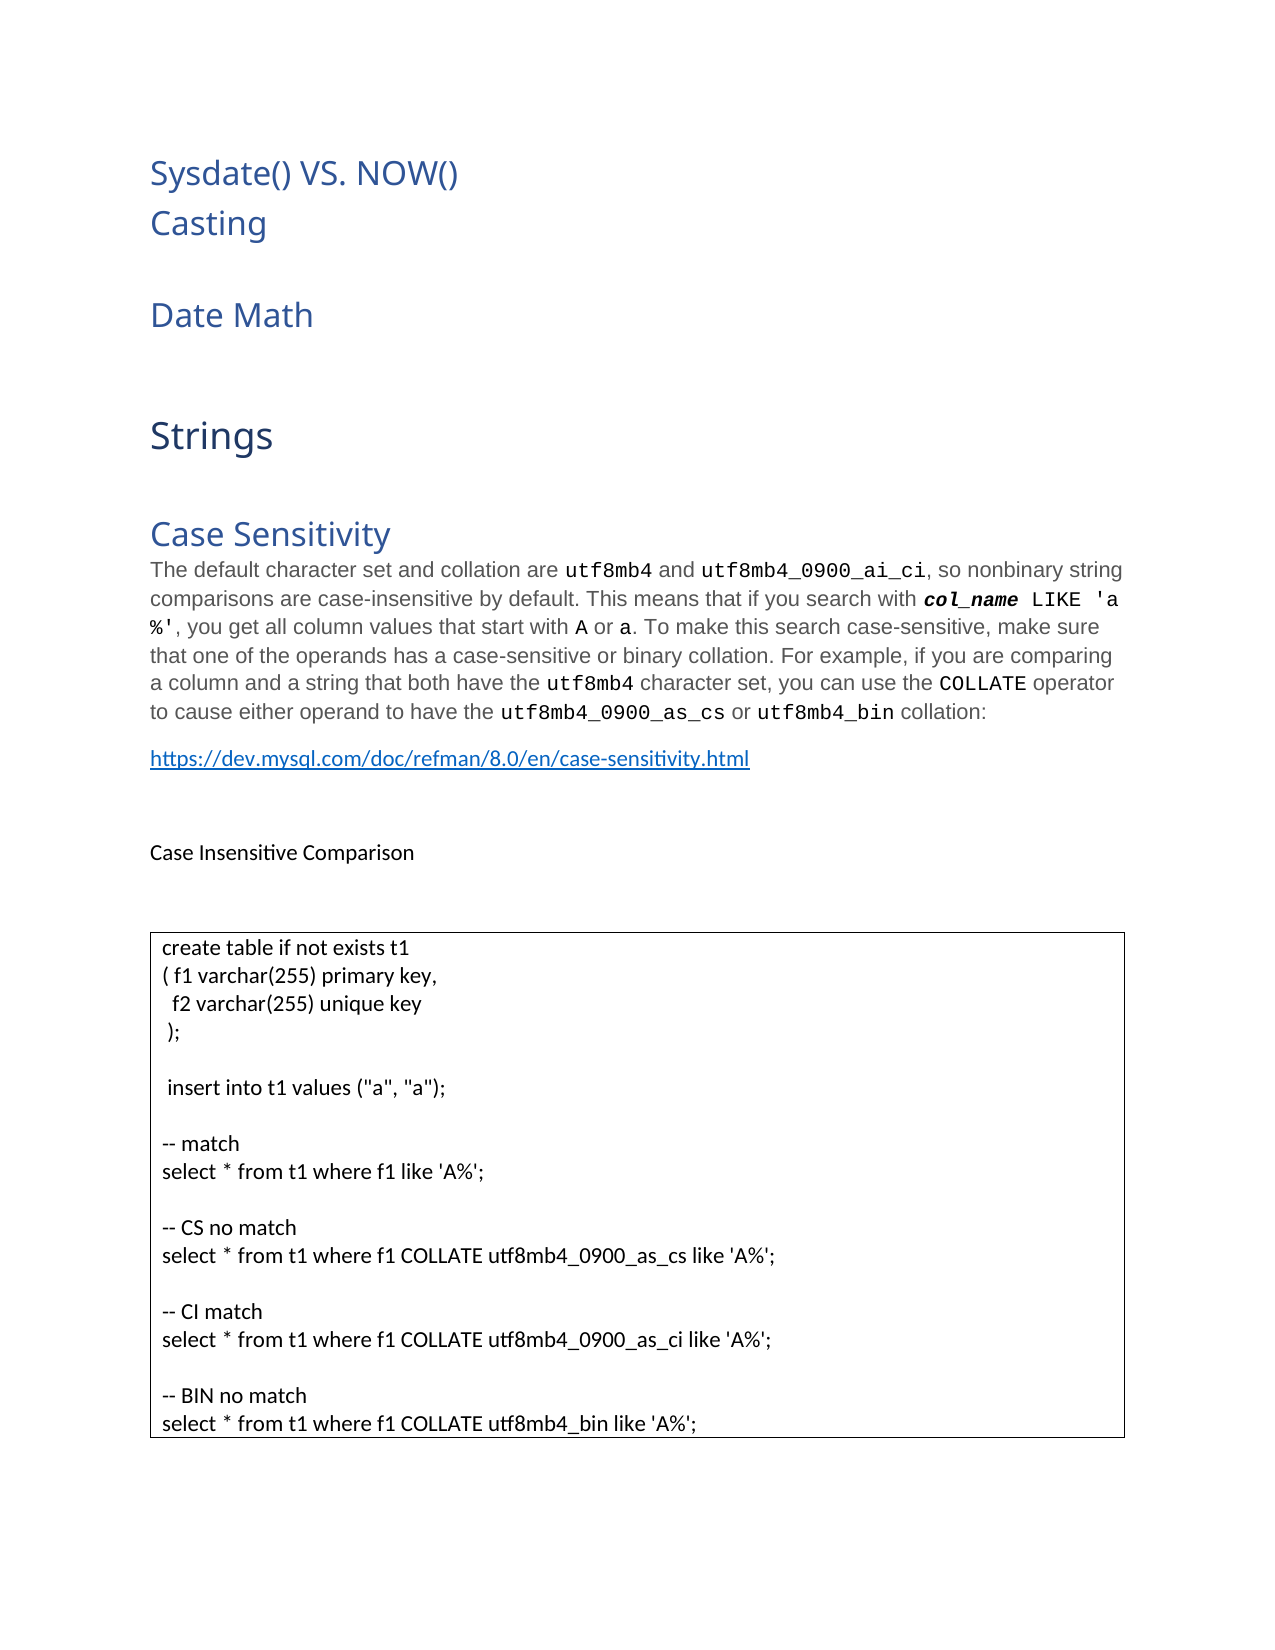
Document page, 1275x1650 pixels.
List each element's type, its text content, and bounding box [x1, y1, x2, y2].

subtitle Case Sensitivity [150, 511, 1125, 557]
subtitle Strings [150, 409, 1125, 460]
table_header create table if not exists t1 ( f1 varchar(255) primary key, f2 varchar(255) unique key ); insert into t1 values ("a", "a"); -- match select * from t1 where f1 like 'A%'; -- CS no match select * from t1 where f1 COLLATE utf8mb4_0900_as_cs like 'A%'; -- CI match select * from t1 where f1 COLLATE utf8mb4_0900_as_ci like 'A%'; -- BIN no match select * from t1 where f1 COLLATE utf8mb4_bin like 'A%'; [151, 933, 1124, 1437]
subtitle Sysdate() VS. NOW() [150, 150, 1125, 195]
text Case Insensitive Comparison [150, 838, 1125, 866]
text The default character set and collation are utf8mb4 and utf8mb4_0900_ai_ci, so nonbinary string comparisons are case-insensitive by default. This means that if you search with col_name LIKE 'a%', you get all column values that start with A or a. To make this search case-sensitive, make sure that one of the operands has a case-sensitive or binary collation. For example, if you are comparing a column and a string that both have the utf8mb4 character set, you can use the COLLATE operator to cause either operand to have the utf8mb4_0900_as_cs or utf8mb4_bin collation: [150, 557, 1125, 726]
text https://dev.mysql.com/doc/refman/8.0/en/case-sensitivity.html [150, 744, 1125, 772]
subtitle Casting [150, 199, 1125, 245]
subtitle Date Math [150, 292, 1125, 337]
